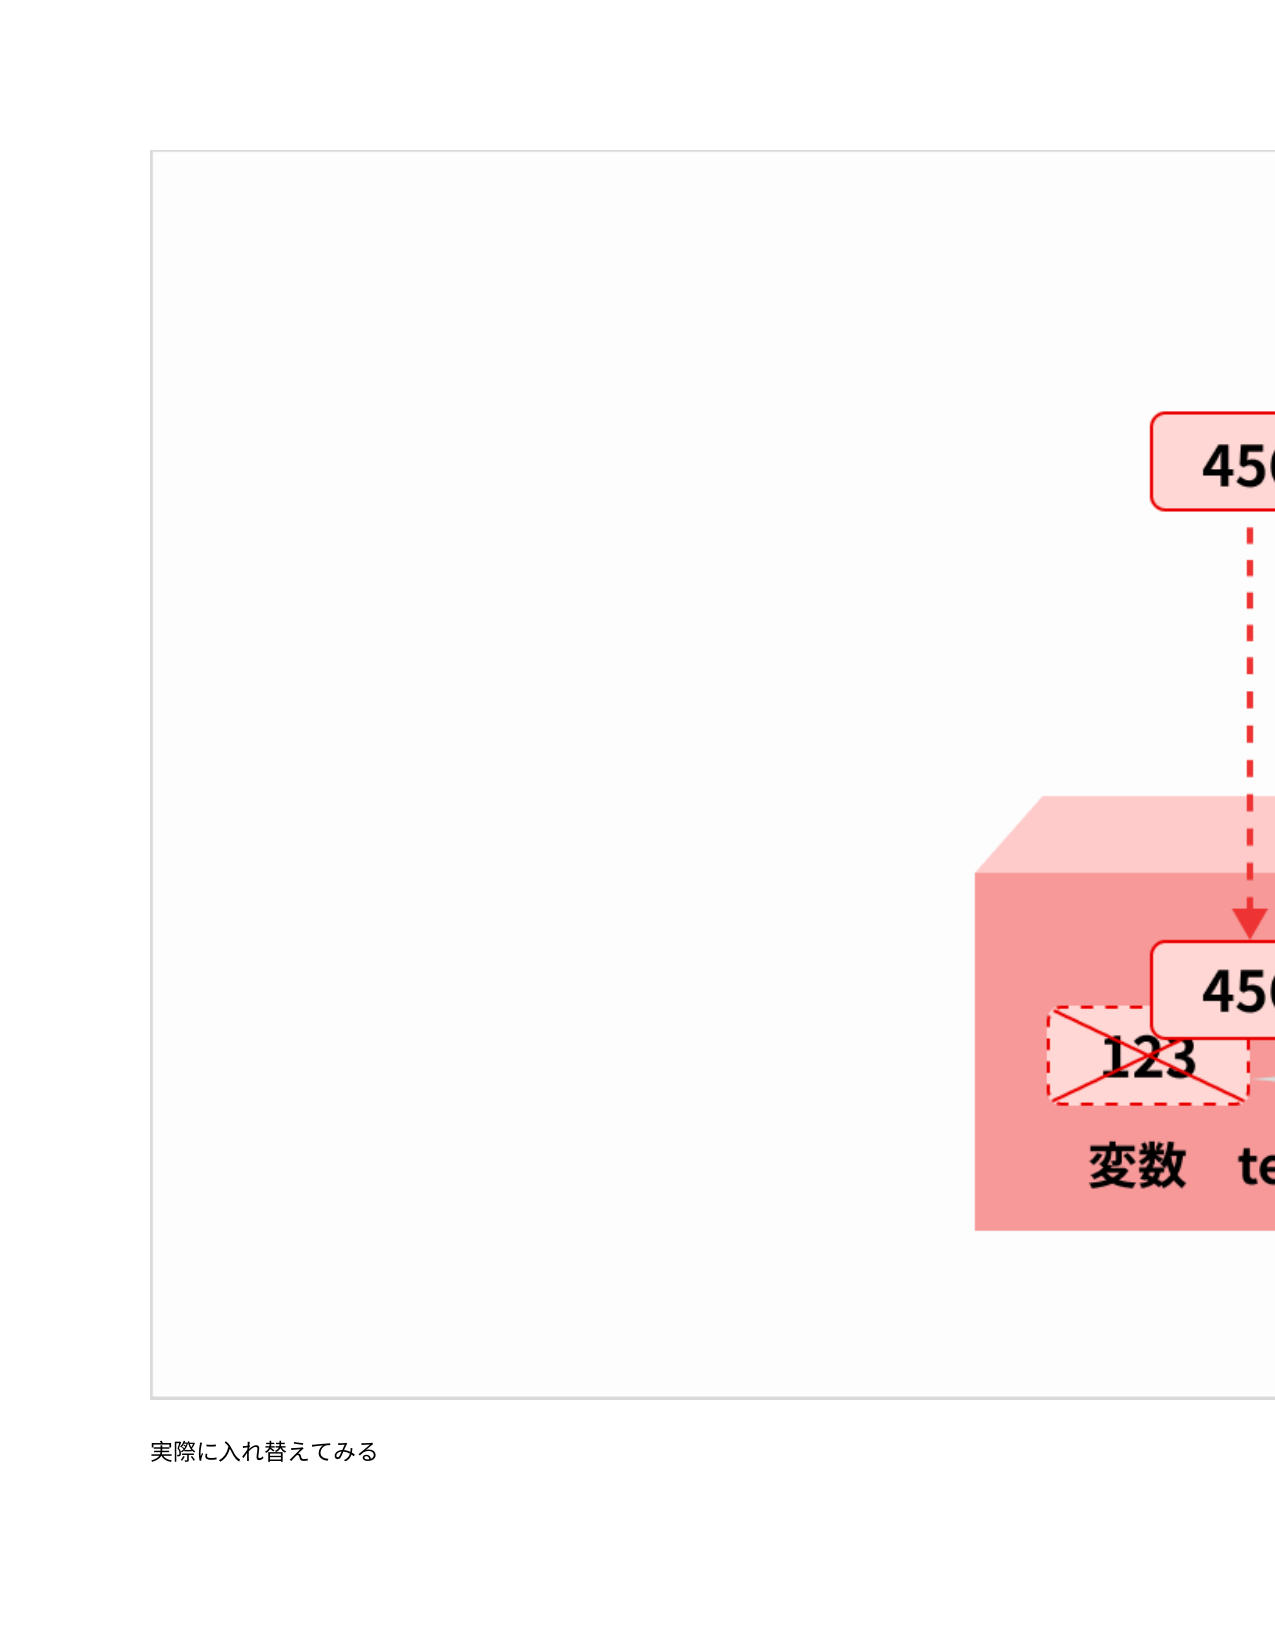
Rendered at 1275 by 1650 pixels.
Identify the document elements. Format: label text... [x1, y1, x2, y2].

picture [150, 150, 1275, 1400]
text 実際に入れ替えてみる [150, 1434, 1125, 1467]
